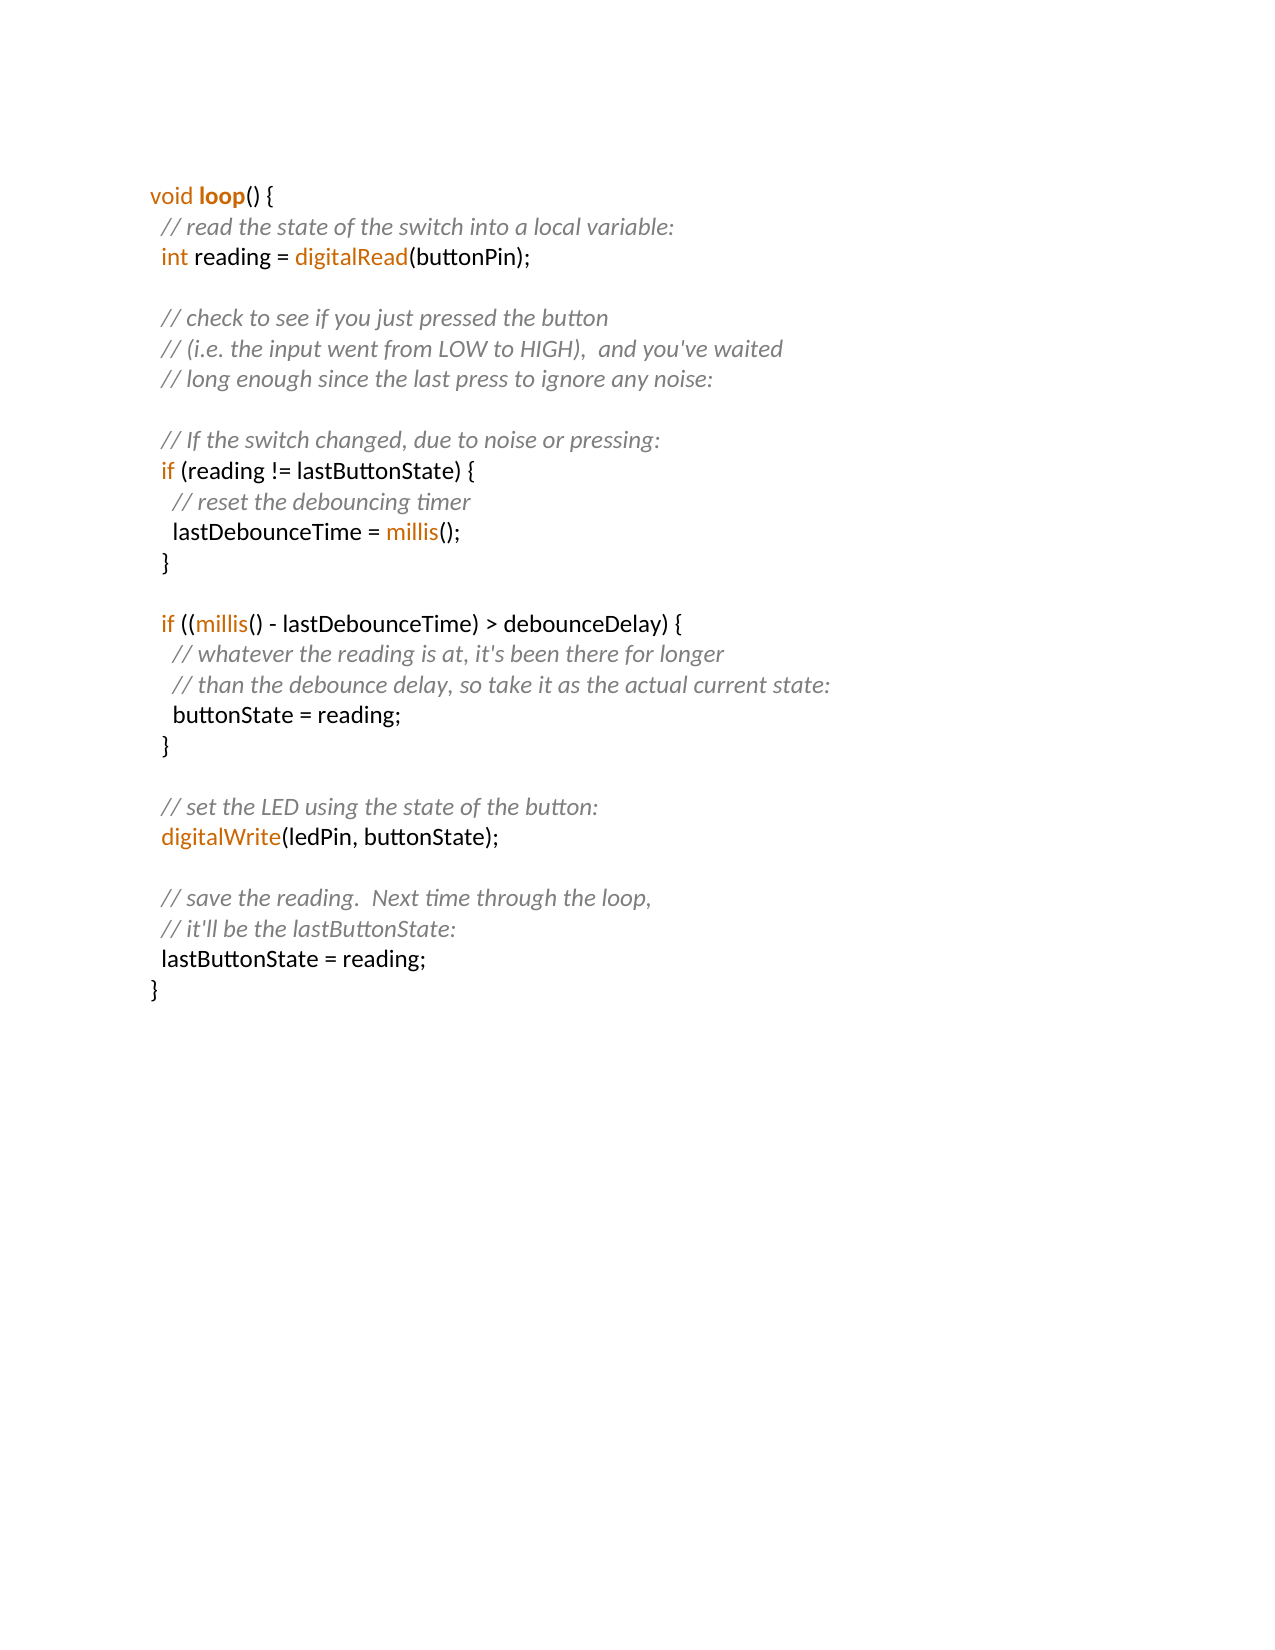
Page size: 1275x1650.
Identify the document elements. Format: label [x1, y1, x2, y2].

text [150, 150, 1125, 1004]
